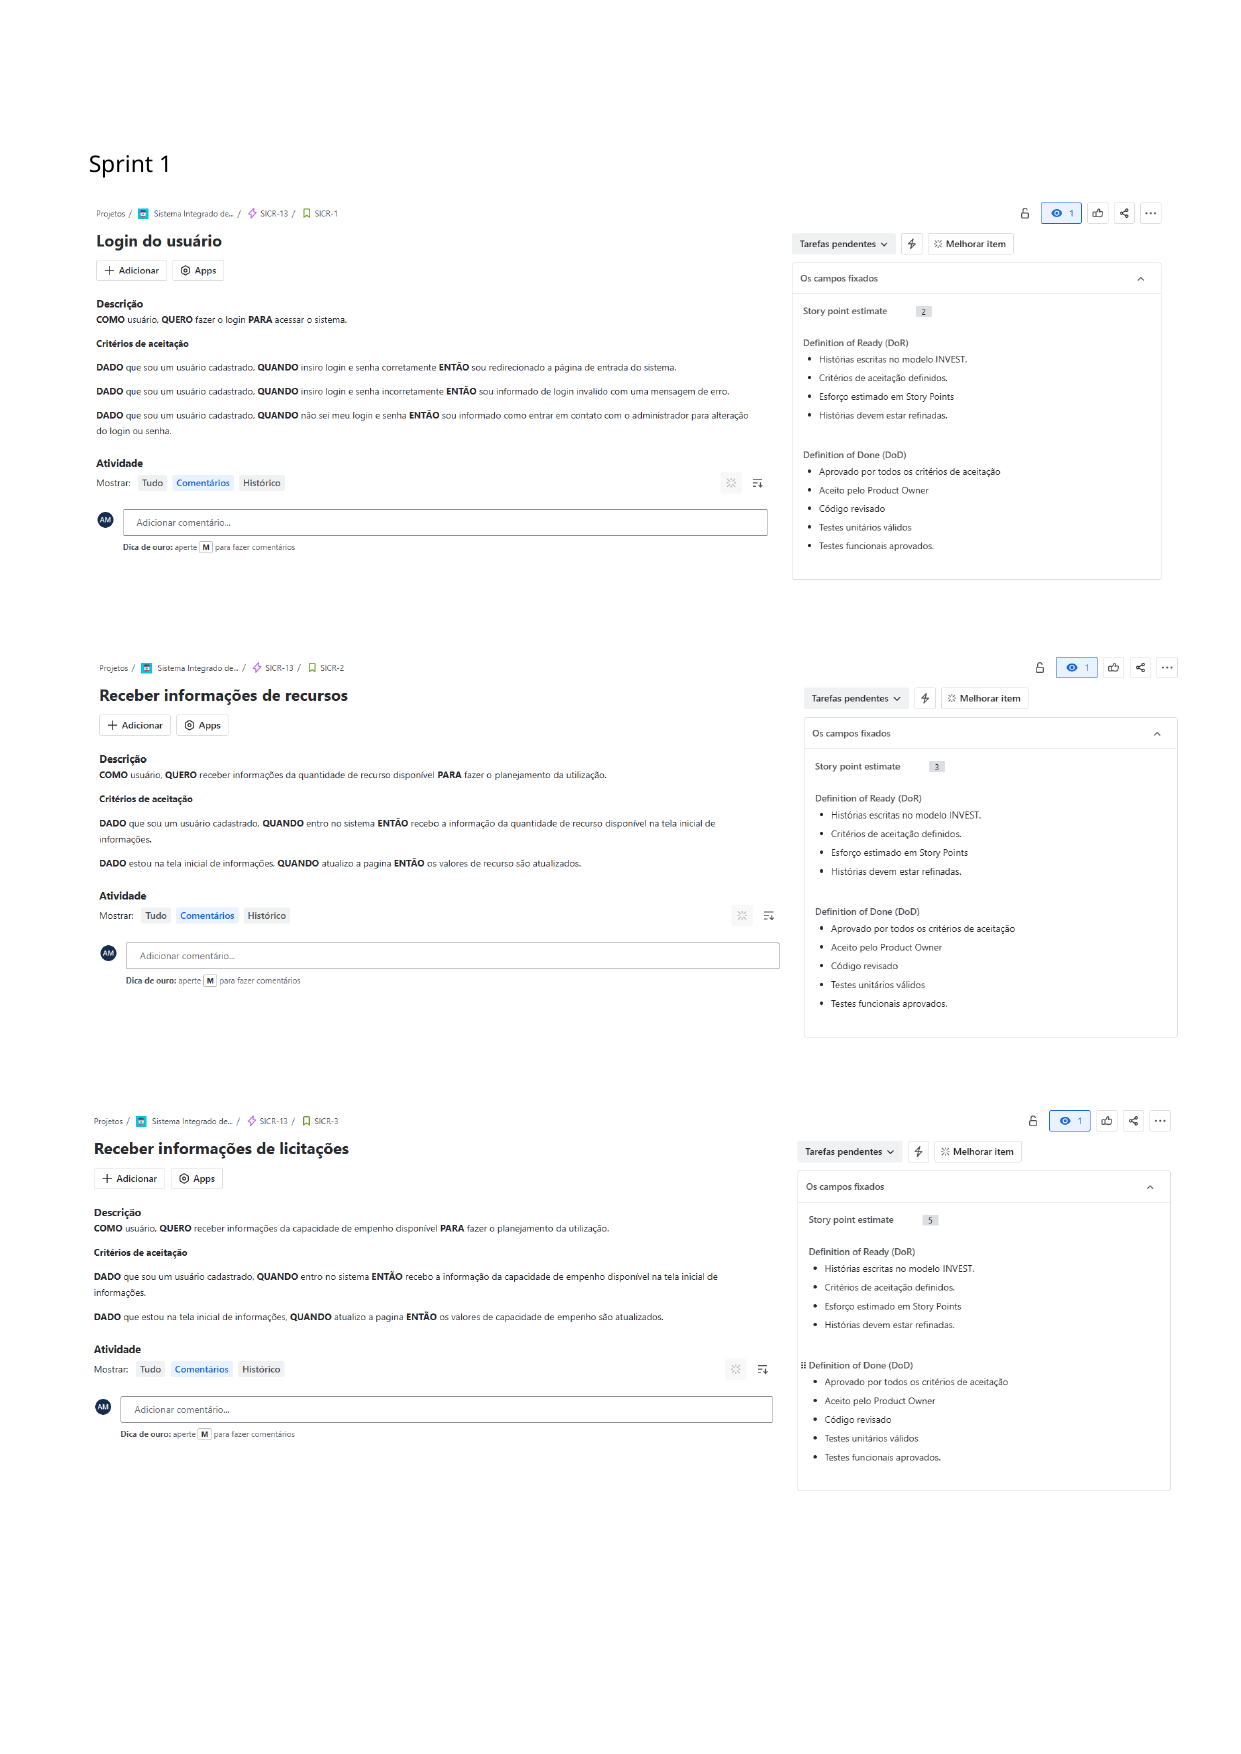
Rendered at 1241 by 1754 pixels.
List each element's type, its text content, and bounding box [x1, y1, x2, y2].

text Sprint 1 [88, 148, 1063, 179]
picture [88, 1107, 1176, 1493]
picture [88, 651, 1187, 1038]
picture [88, 198, 1167, 582]
